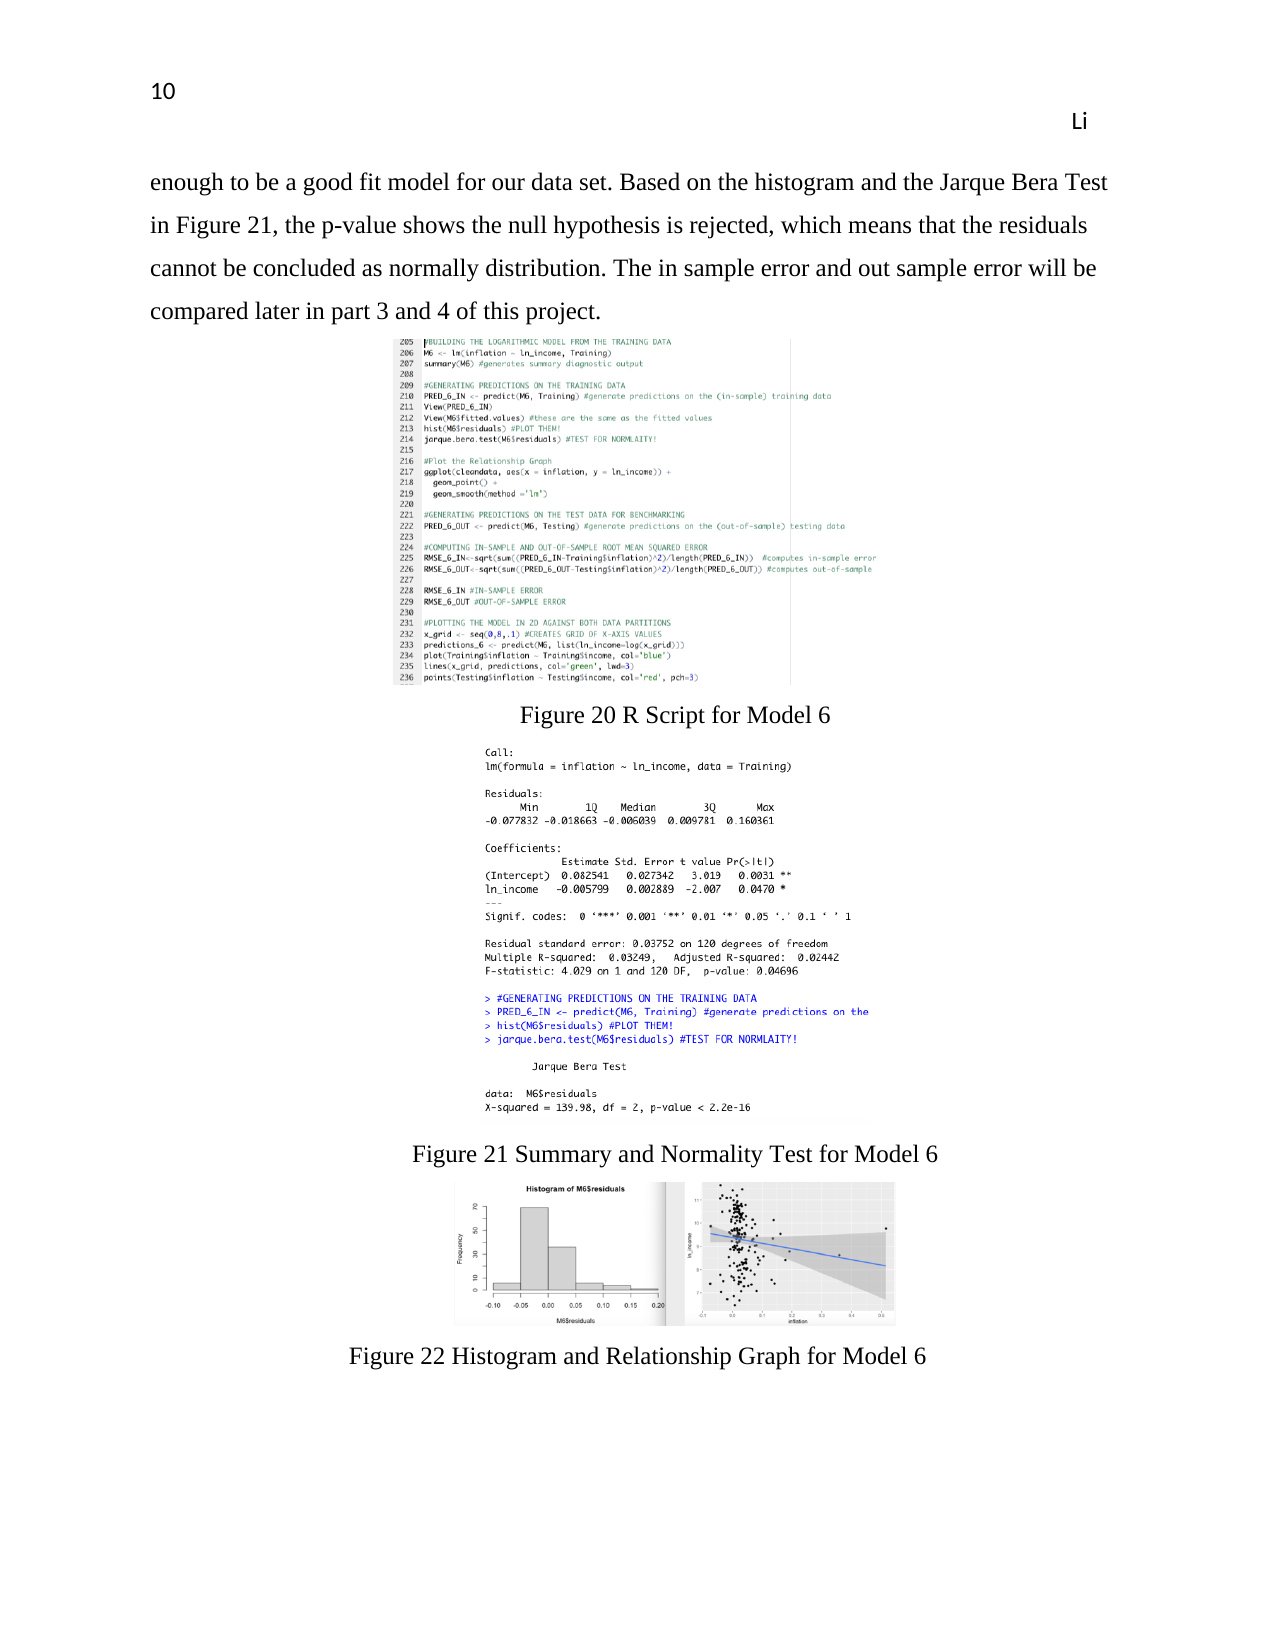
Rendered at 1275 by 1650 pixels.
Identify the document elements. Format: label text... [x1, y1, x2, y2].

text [150, 167, 1125, 325]
picture [480, 743, 871, 1125]
picture [454, 1182, 896, 1326]
text Figure 22 Histogram and Relationship Graph for Model 6 [150, 1341, 1125, 1370]
list Figure 21 Summary and Normality Test for Model 6 [225, 1139, 1125, 1168]
picture [392, 339, 883, 685]
list Figure 20 R Script for Model 6 [225, 700, 1125, 729]
